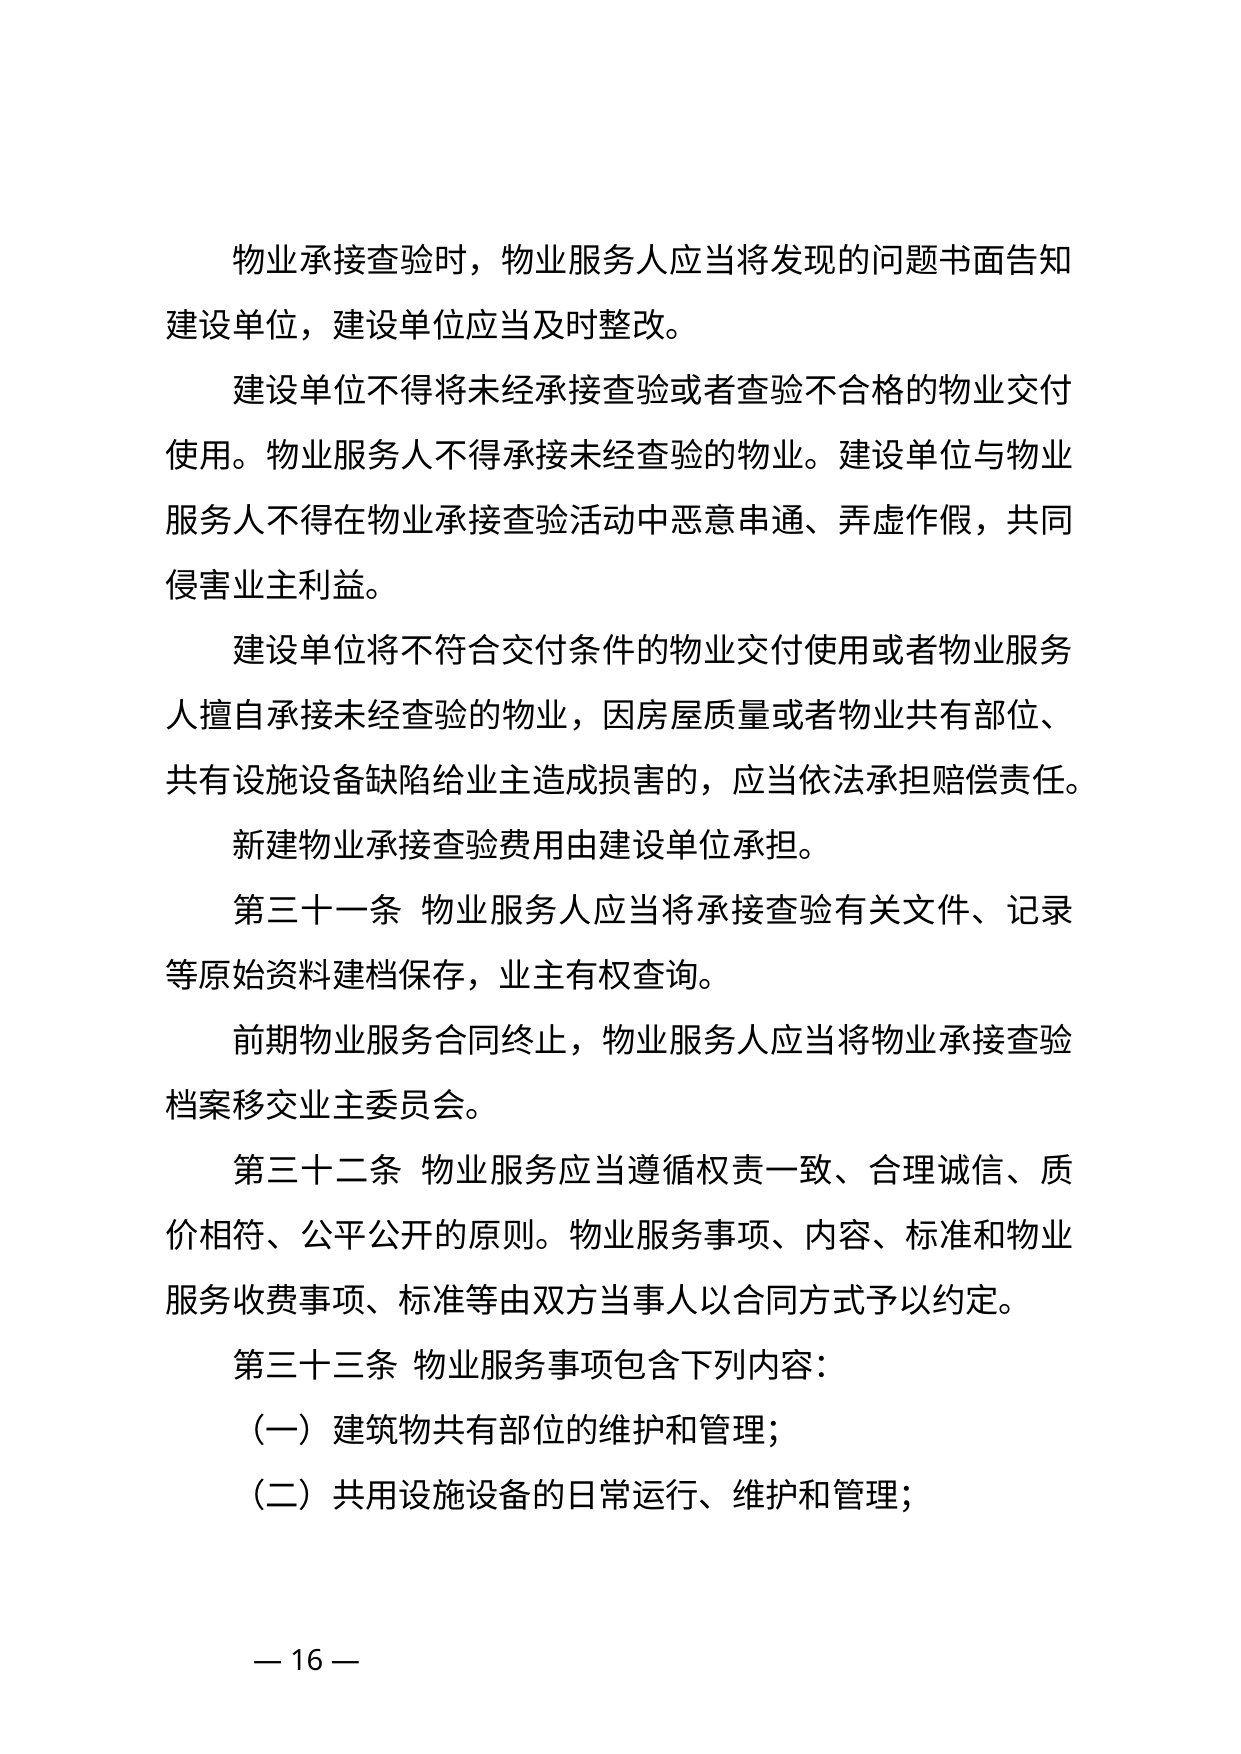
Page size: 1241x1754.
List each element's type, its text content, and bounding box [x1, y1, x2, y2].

text 建设单位不得将未经承接查验或者查验不合格的物业交付使用。物业服务人不得承接未经查验的物业。建设单位与物业服务人不得在物业承接查验活动中恶意串通、弄虚作假，共同侵害业主利益。 [165, 356, 1075, 616]
text 前期物业服务合同终止，物业服务人应当将物业承接查验档案移交业主委员会。 [165, 1006, 1075, 1136]
text 建设单位将不符合交付条件的物业交付使用或者物业服务人擅自承接未经查验的物业，因房屋质量或者物业共有部位、共有设施设备缺陷给业主造成损害的，应当依法承担赔偿责任。 [165, 616, 1075, 811]
text 第三十一条 物业服务人应当将承接查验有关文件、记录等原始资料建档保存，业主有权查询。 [165, 876, 1075, 1006]
text 物业承接查验时，物业服务人应当将发现的问题书面告知建设单位，建设单位应当及时整改。 [165, 226, 1075, 356]
text 第三十三条 物业服务事项包含下列内容： [165, 1331, 1075, 1396]
text （二）共用设施设备的日常运行、维护和管理； [165, 1461, 1075, 1526]
text 新建物业承接查验费用由建设单位承担。 [165, 811, 1075, 876]
text 第三十二条 物业服务应当遵循权责一致、合理诚信、质价相符、公平公开的原则。物业服务事项、内容、标准和物业服务收费事项、标准等由双方当事人以合同方式予以约定。 [165, 1136, 1075, 1331]
text （一）建筑物共有部位的维护和管理； [165, 1396, 1075, 1461]
